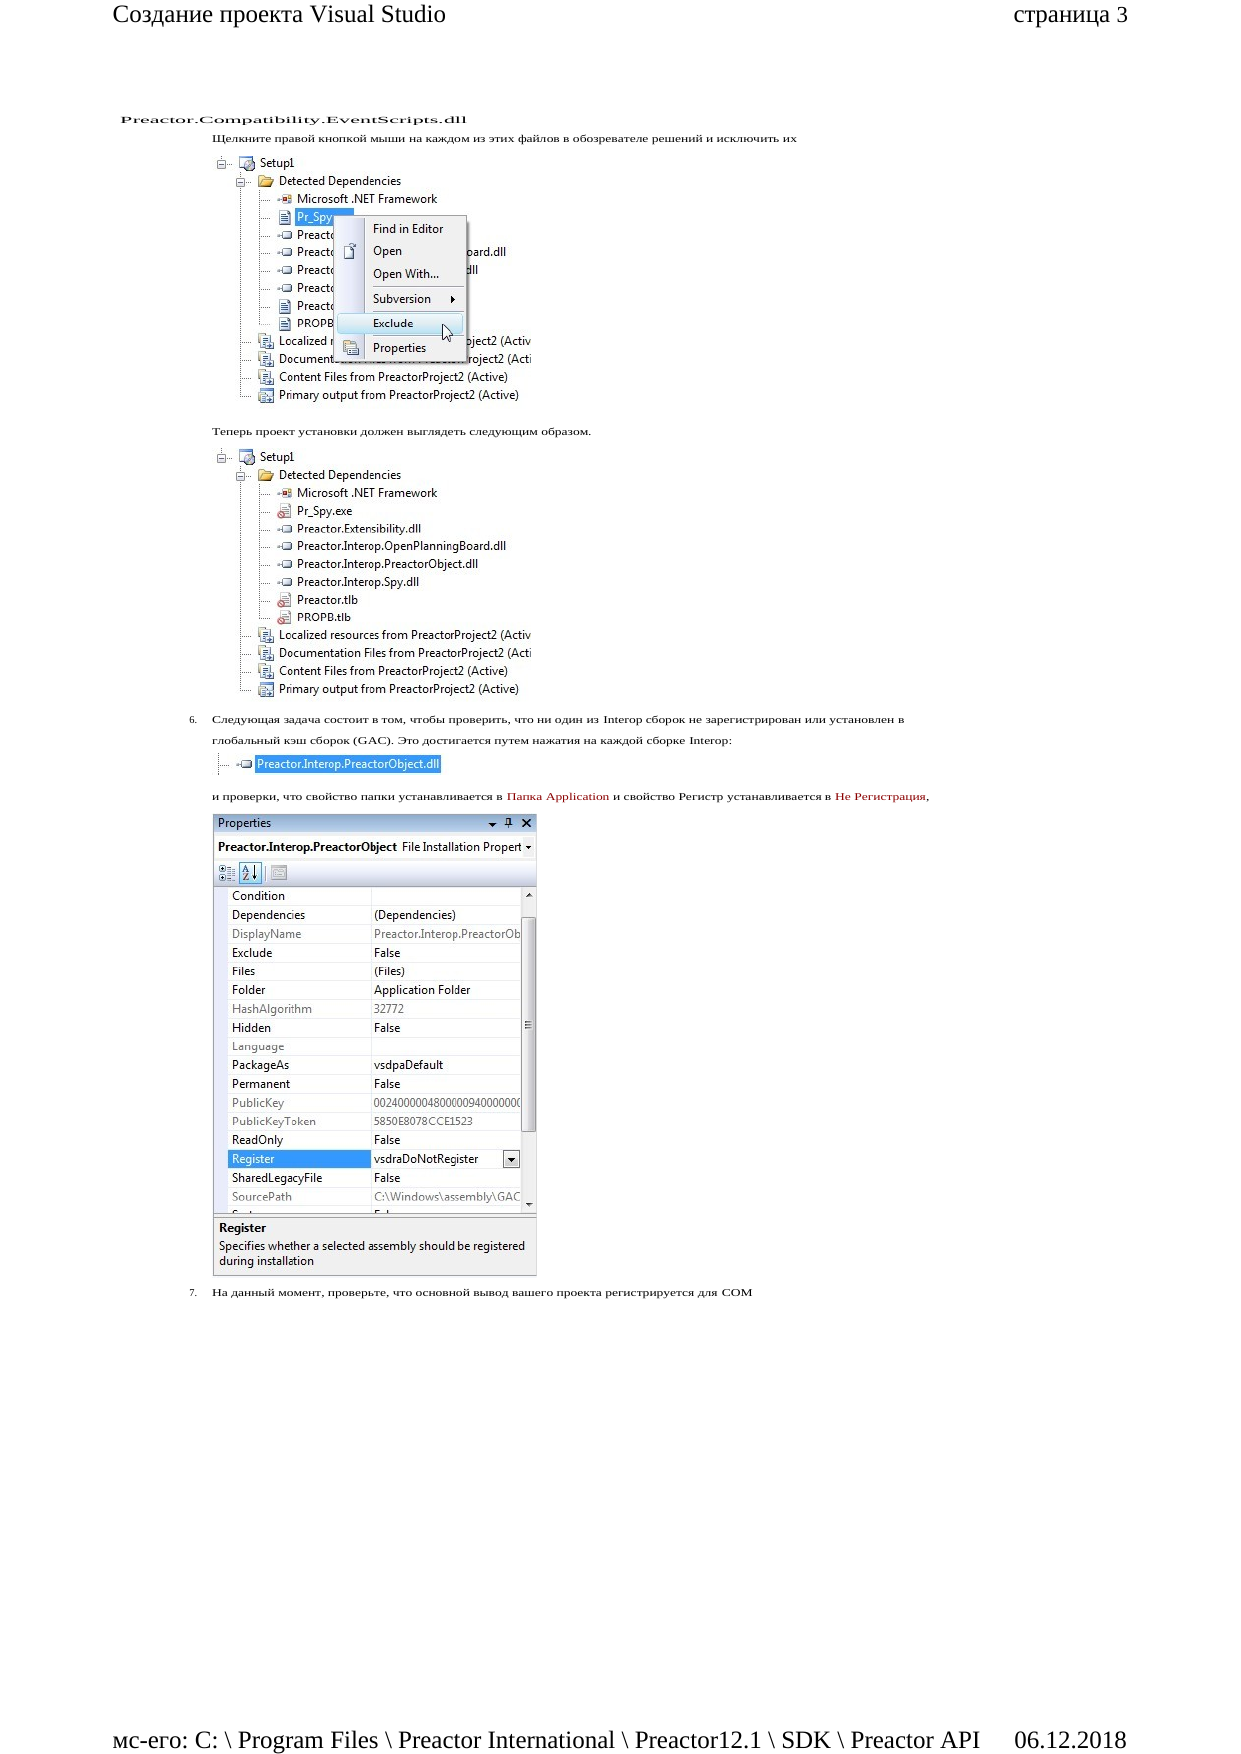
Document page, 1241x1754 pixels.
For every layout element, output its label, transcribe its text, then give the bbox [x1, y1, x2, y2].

picture [211, 156, 531, 409]
list Следующая задача состоит в том, чтобы проверить, что ни один из Interop сборок не зарегистрирован или установлен в глобальный кэш сборок (GAC). Это достигается путем нажатия на каждой сборке Interop: [189, 713, 957, 747]
list На данный момент, проверьте, что основной вывод вашего проекта регистрируется для COM [189, 812, 1128, 1299]
picture [211, 753, 449, 775]
picture [211, 448, 531, 702]
